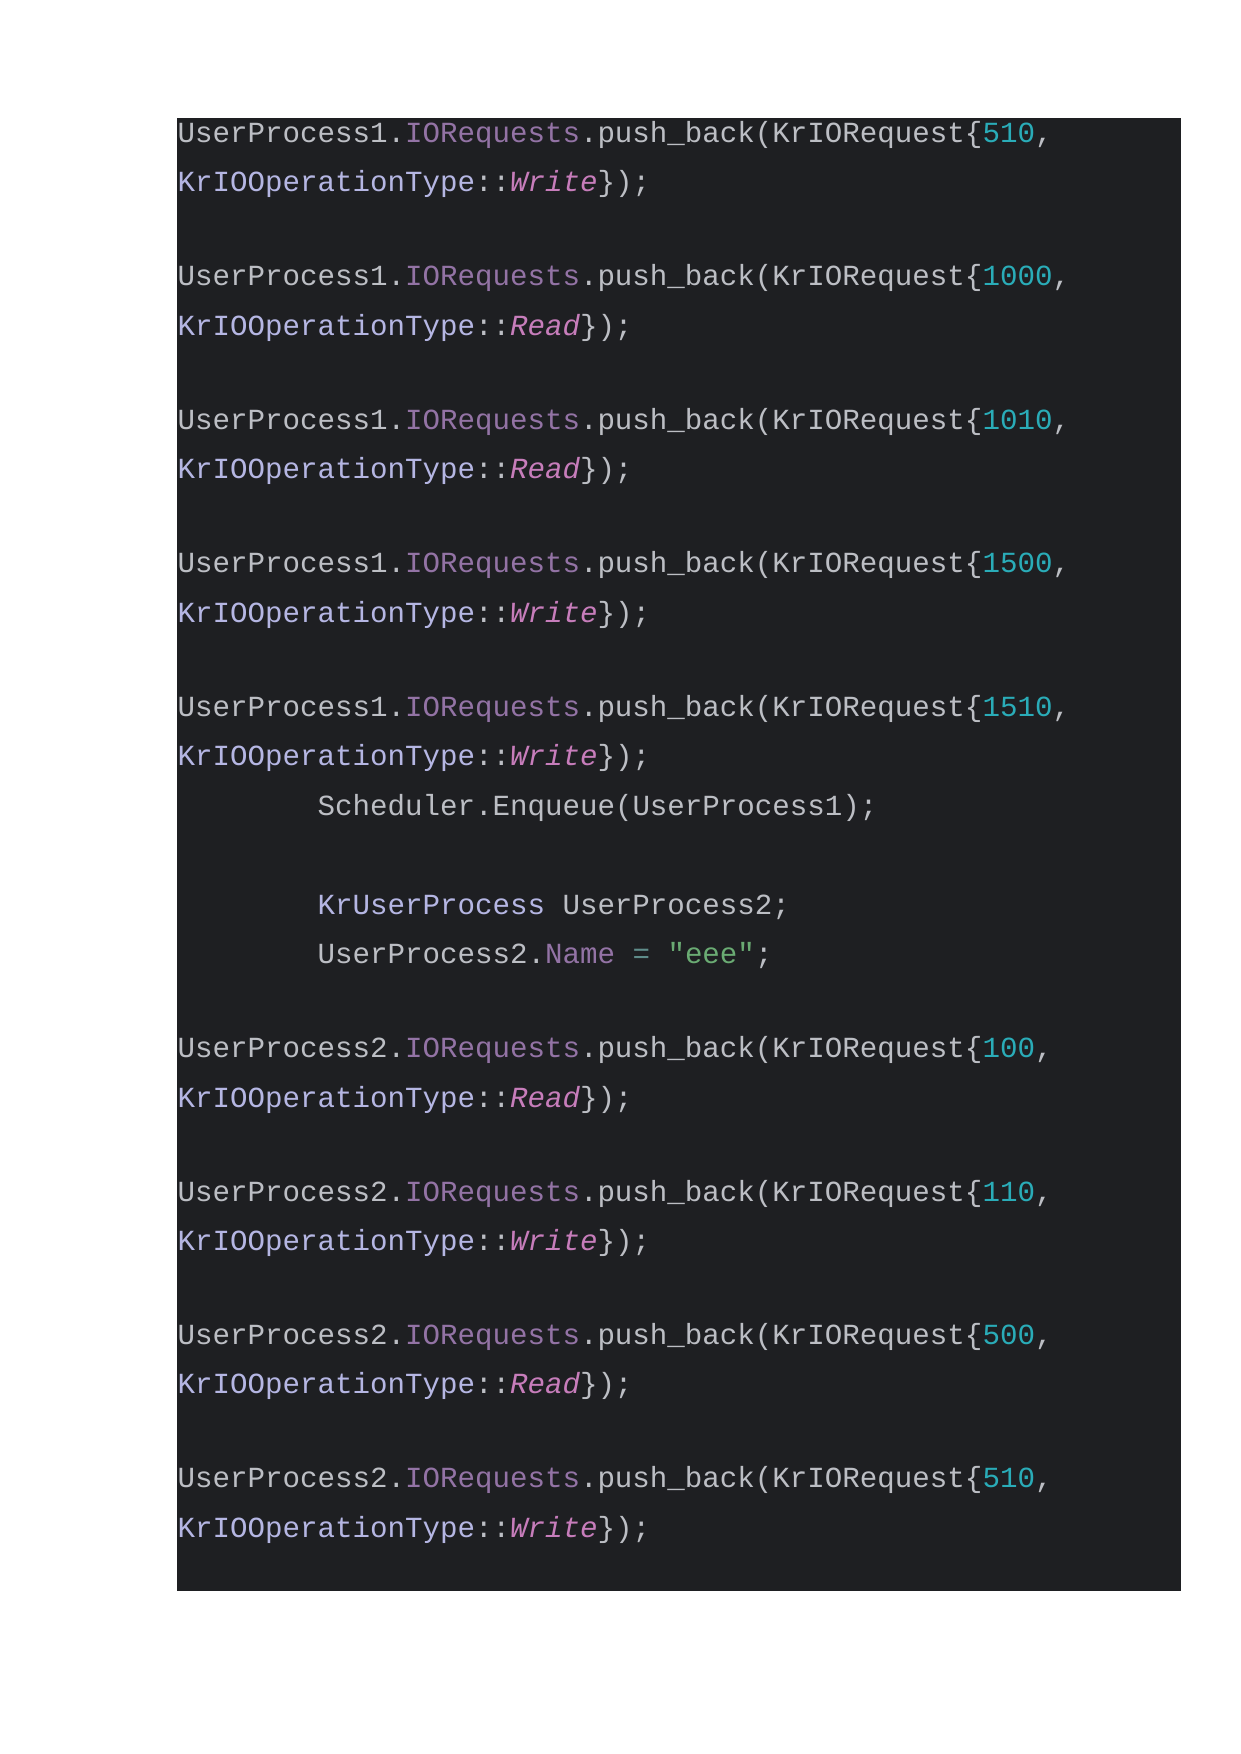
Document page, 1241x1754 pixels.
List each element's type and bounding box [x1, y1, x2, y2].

text [177, 118, 1181, 1591]
